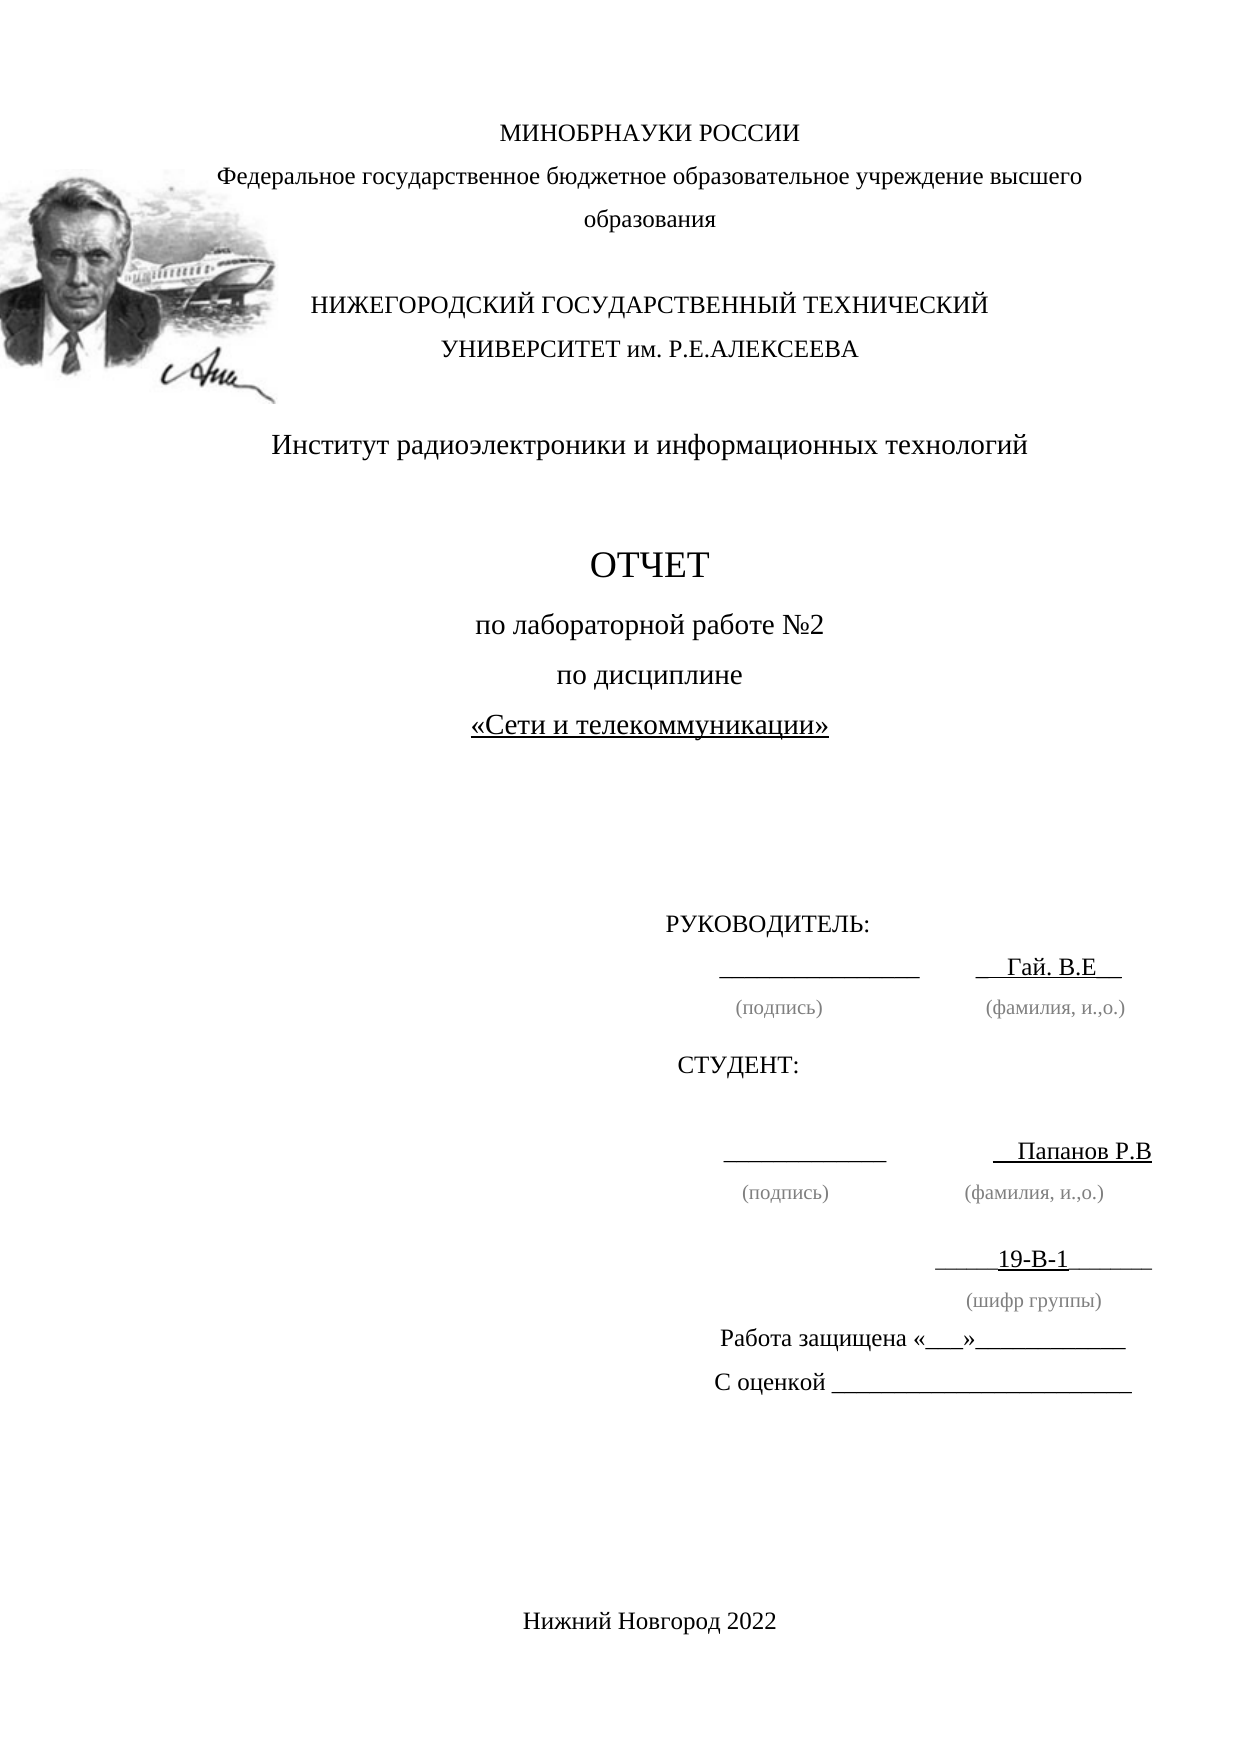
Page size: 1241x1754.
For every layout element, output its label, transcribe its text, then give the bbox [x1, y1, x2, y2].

text по дисциплине [148, 657, 1152, 691]
text УНИВЕРСИТЕТ им. Р.Е.АЛЕКСЕЕВА [148, 334, 1152, 362]
text Институт радиоэлектроники и информационных технологий [148, 427, 1152, 461]
text МИНОБРНАУКИ РОССИИ [148, 118, 1152, 147]
text по лабораторной работе №2 [148, 607, 1152, 640]
text (подпись) (фамилия, и.,о.) [148, 995, 1152, 1019]
text Федеральное государственное бюджетное образовательное учреждение высшего образования [148, 161, 1152, 233]
text (подпись) (фамилия, и.,о.) [148, 1179, 1152, 1204]
text _____________ Папанов Р.В [148, 1136, 1152, 1165]
text ОТЧЕТ [148, 542, 1152, 585]
text С оценкой ________________________ [148, 1367, 1152, 1395]
text Нижний Новгород 2022 [148, 1606, 1152, 1635]
text ________________ _ Гай. В.Е__ [148, 952, 1137, 981]
text «Сети и телекоммуникации» [148, 707, 1152, 741]
text (шифр группы) [148, 1287, 1152, 1312]
text СТУДЕНТ: [148, 1050, 1152, 1079]
text ______19-В-1________ [148, 1244, 1152, 1273]
text Работа защищена «___»____________ [148, 1323, 1152, 1352]
text РУКОВОДИТЕЛЬ: [148, 909, 1152, 937]
text НИЖЕГОРОДСКИЙ ГОСУДАРСТВЕННЫЙ ТЕХНИЧЕСКИЙ [148, 291, 1152, 319]
